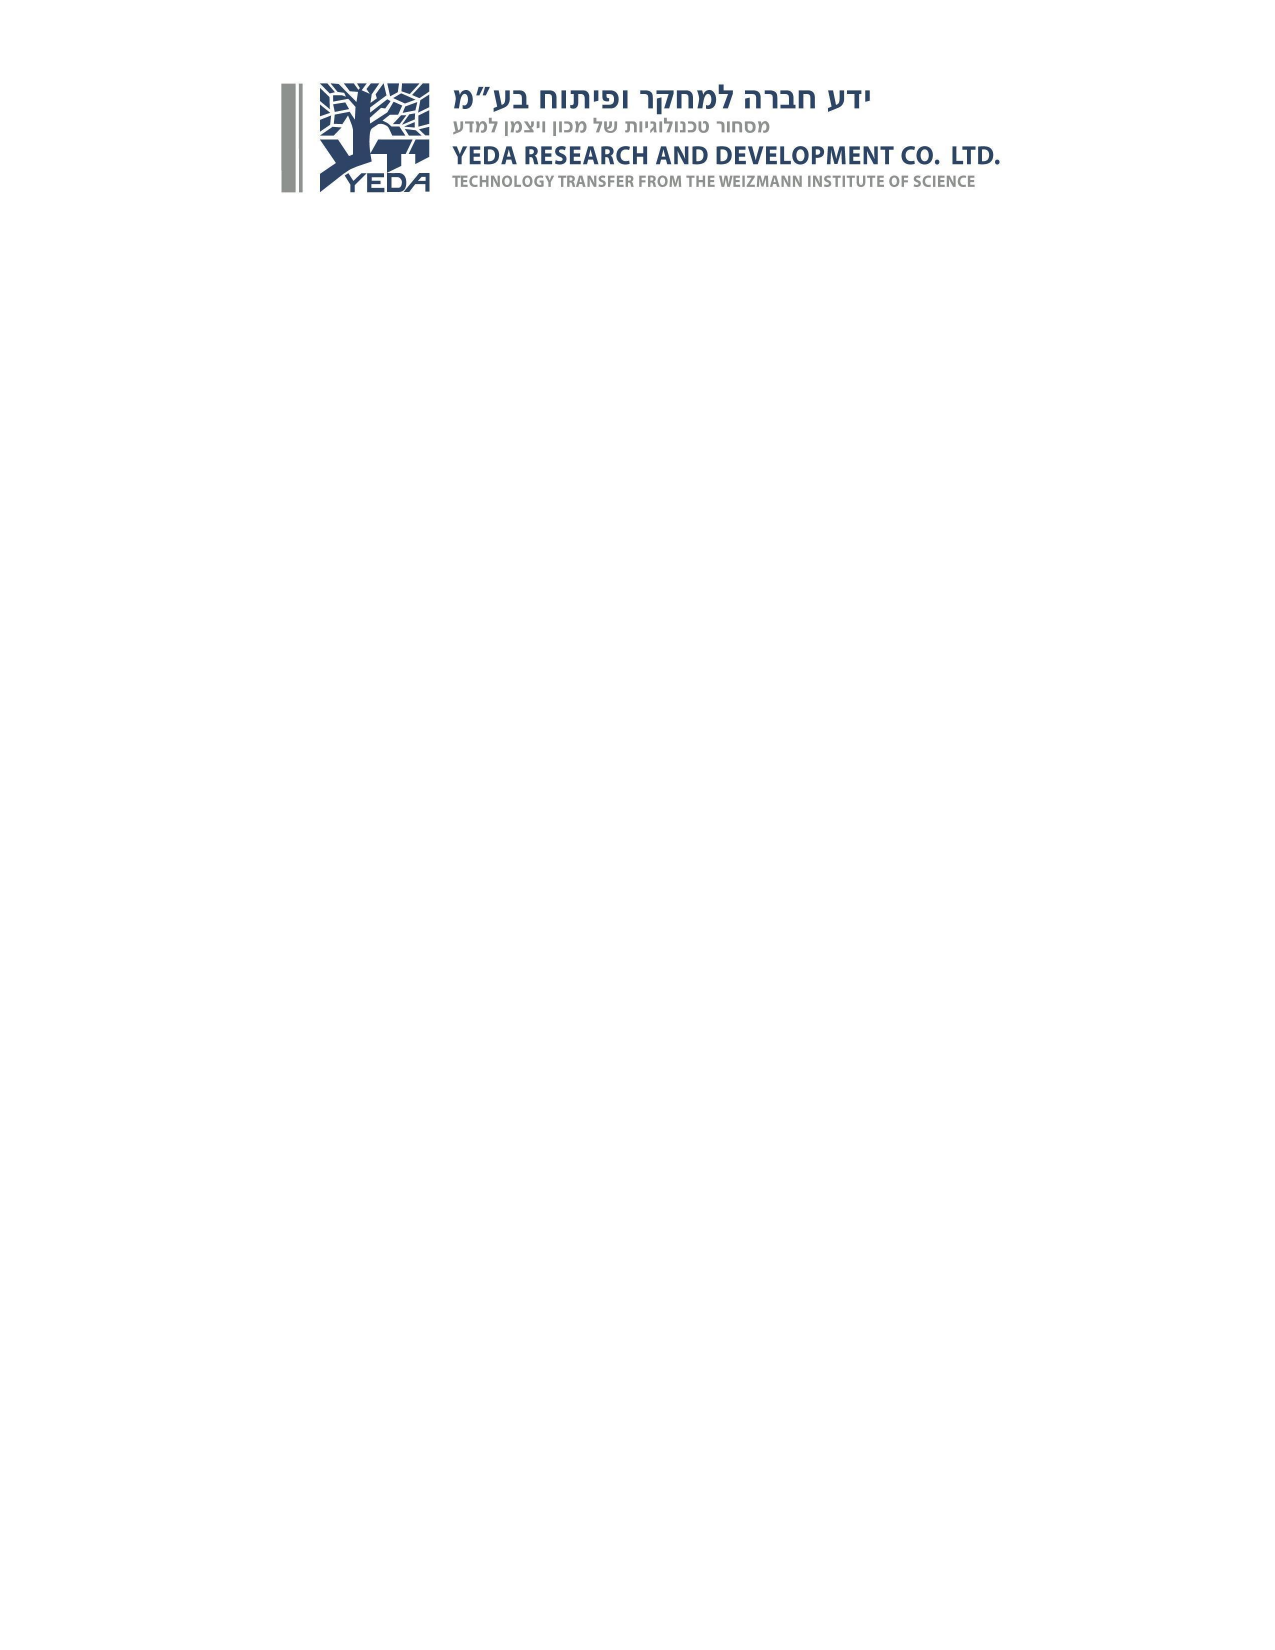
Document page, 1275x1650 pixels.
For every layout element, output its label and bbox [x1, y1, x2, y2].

picture [281, 73, 1034, 200]
